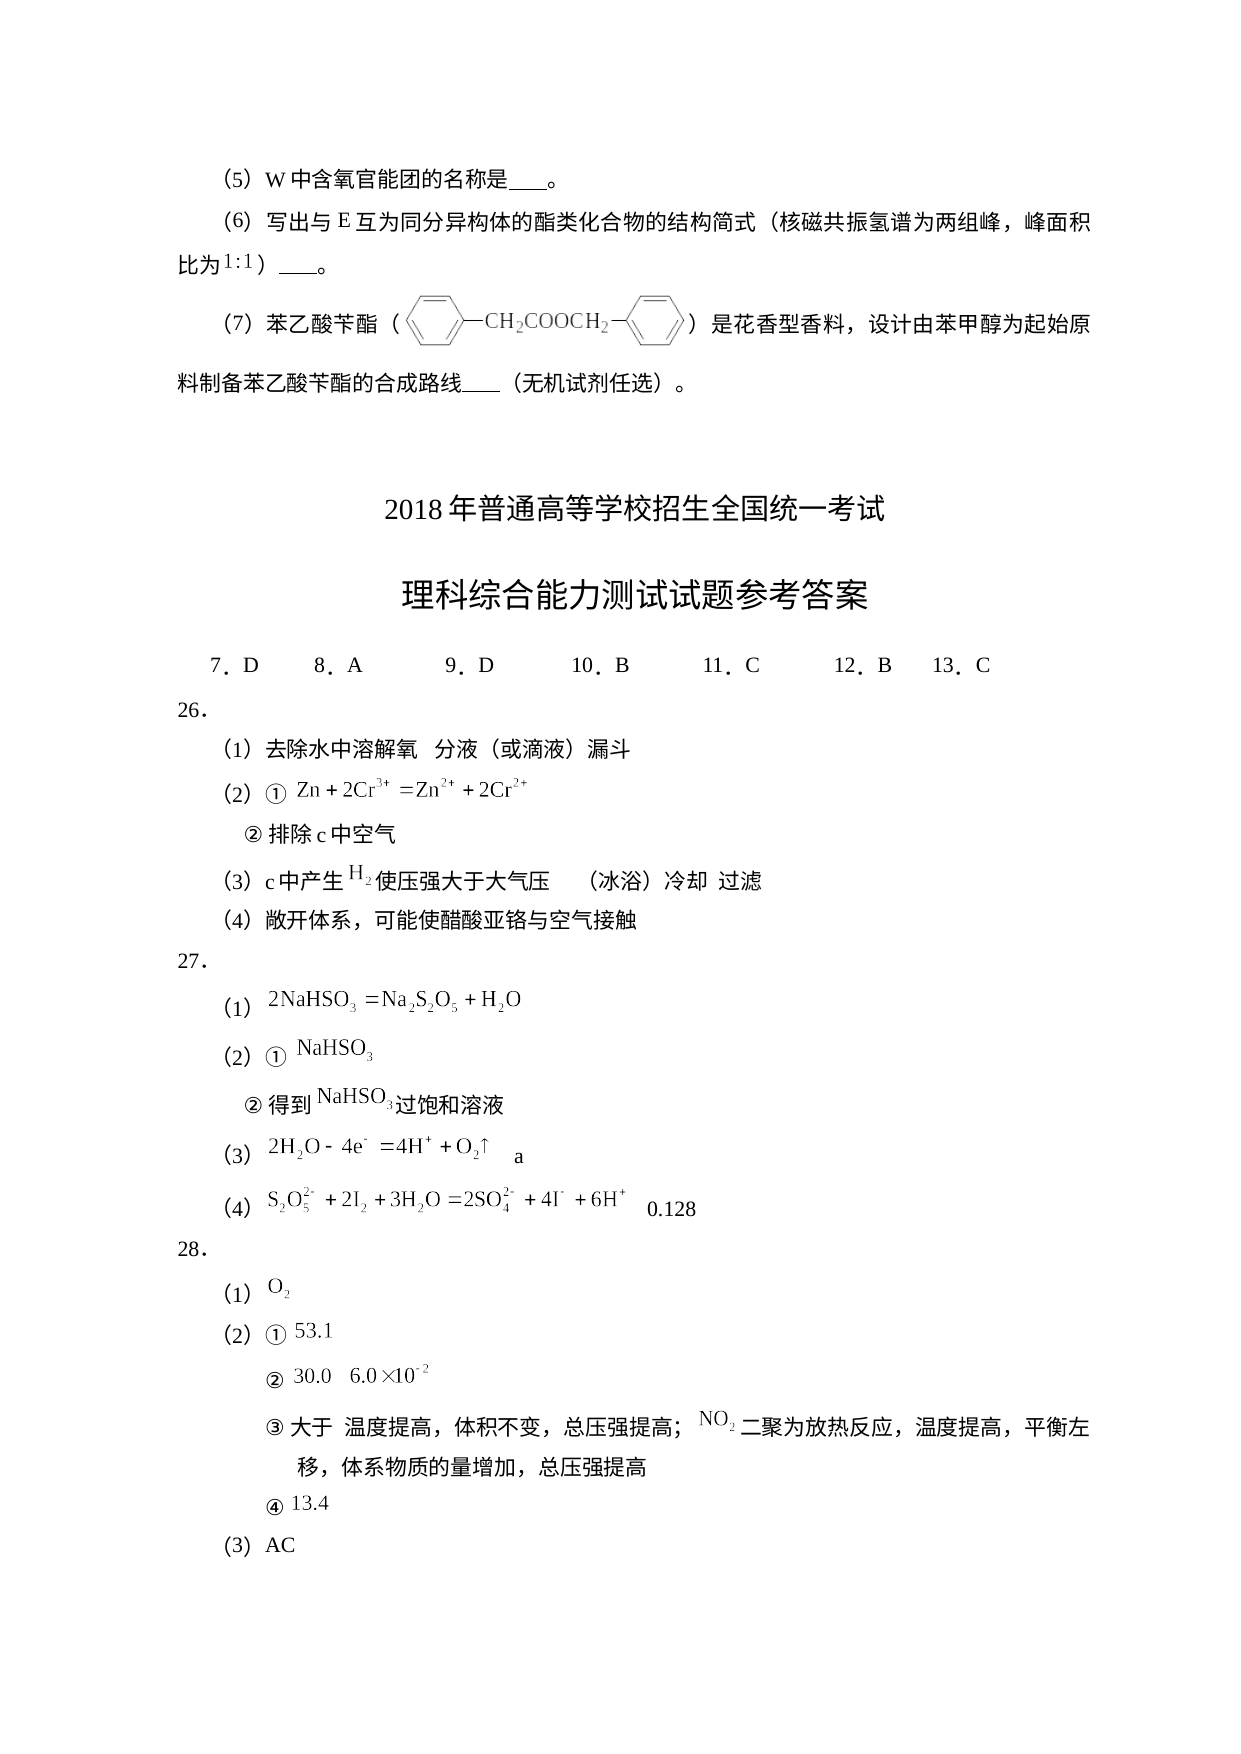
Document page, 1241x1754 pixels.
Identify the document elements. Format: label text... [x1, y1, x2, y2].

text （3） a [177, 1128, 1093, 1170]
text ③ 大于 温度提高，体积不变，总压强提高；二聚为放热反应，温度提高，平衡左移，体系物质的量增加，总压强提高 [265, 1403, 1093, 1481]
text ② 得到过饱和溶液 [177, 1079, 1093, 1120]
text （1） [177, 982, 1093, 1023]
text （2）① [177, 771, 1093, 809]
text 7．D 8．A 9．D 10．B 11．C 12．B 13．C [177, 649, 1093, 681]
text （1） [177, 1270, 1093, 1309]
text （1）去除水中溶解氧 分液（或滴液）漏斗 [177, 732, 1093, 763]
text （4） 0.128 [177, 1181, 1093, 1223]
text （3）AC [177, 1529, 1093, 1561]
text 27． [177, 943, 1093, 974]
text 2018年普通高等学校招生全国统一考试 [177, 474, 1093, 539]
text （7）苯乙酸苄酯（）是花香型香料，设计由苯甲醇为起始原料制备苯乙酸苄酯的合成路线 （无机试剂任选）。 [177, 291, 1093, 398]
text （6）写出与E互为同分异构体的酯类化合物的结构简式（核磁共振氢谱为两组峰，峰面积比为） 。 [177, 205, 1093, 280]
text 理科综合能力测试试题参考答案 [177, 561, 1093, 626]
text 28． [177, 1231, 1093, 1262]
text （2）① [177, 1031, 1093, 1071]
text ④ [177, 1489, 1093, 1522]
text （5）W中含氧官能团的名称是 。 [177, 162, 1093, 194]
text ② 排除c中空气 [177, 817, 1093, 848]
text （2）① [177, 1317, 1093, 1350]
text （4）敞开体系，可能使醋酸亚铬与空气接触 [177, 903, 1093, 935]
text 26． [177, 692, 1093, 724]
text （3）c中产生使压强大于大气压 （冰浴）冷却 过滤 [177, 856, 1093, 895]
text ② [177, 1358, 1093, 1395]
